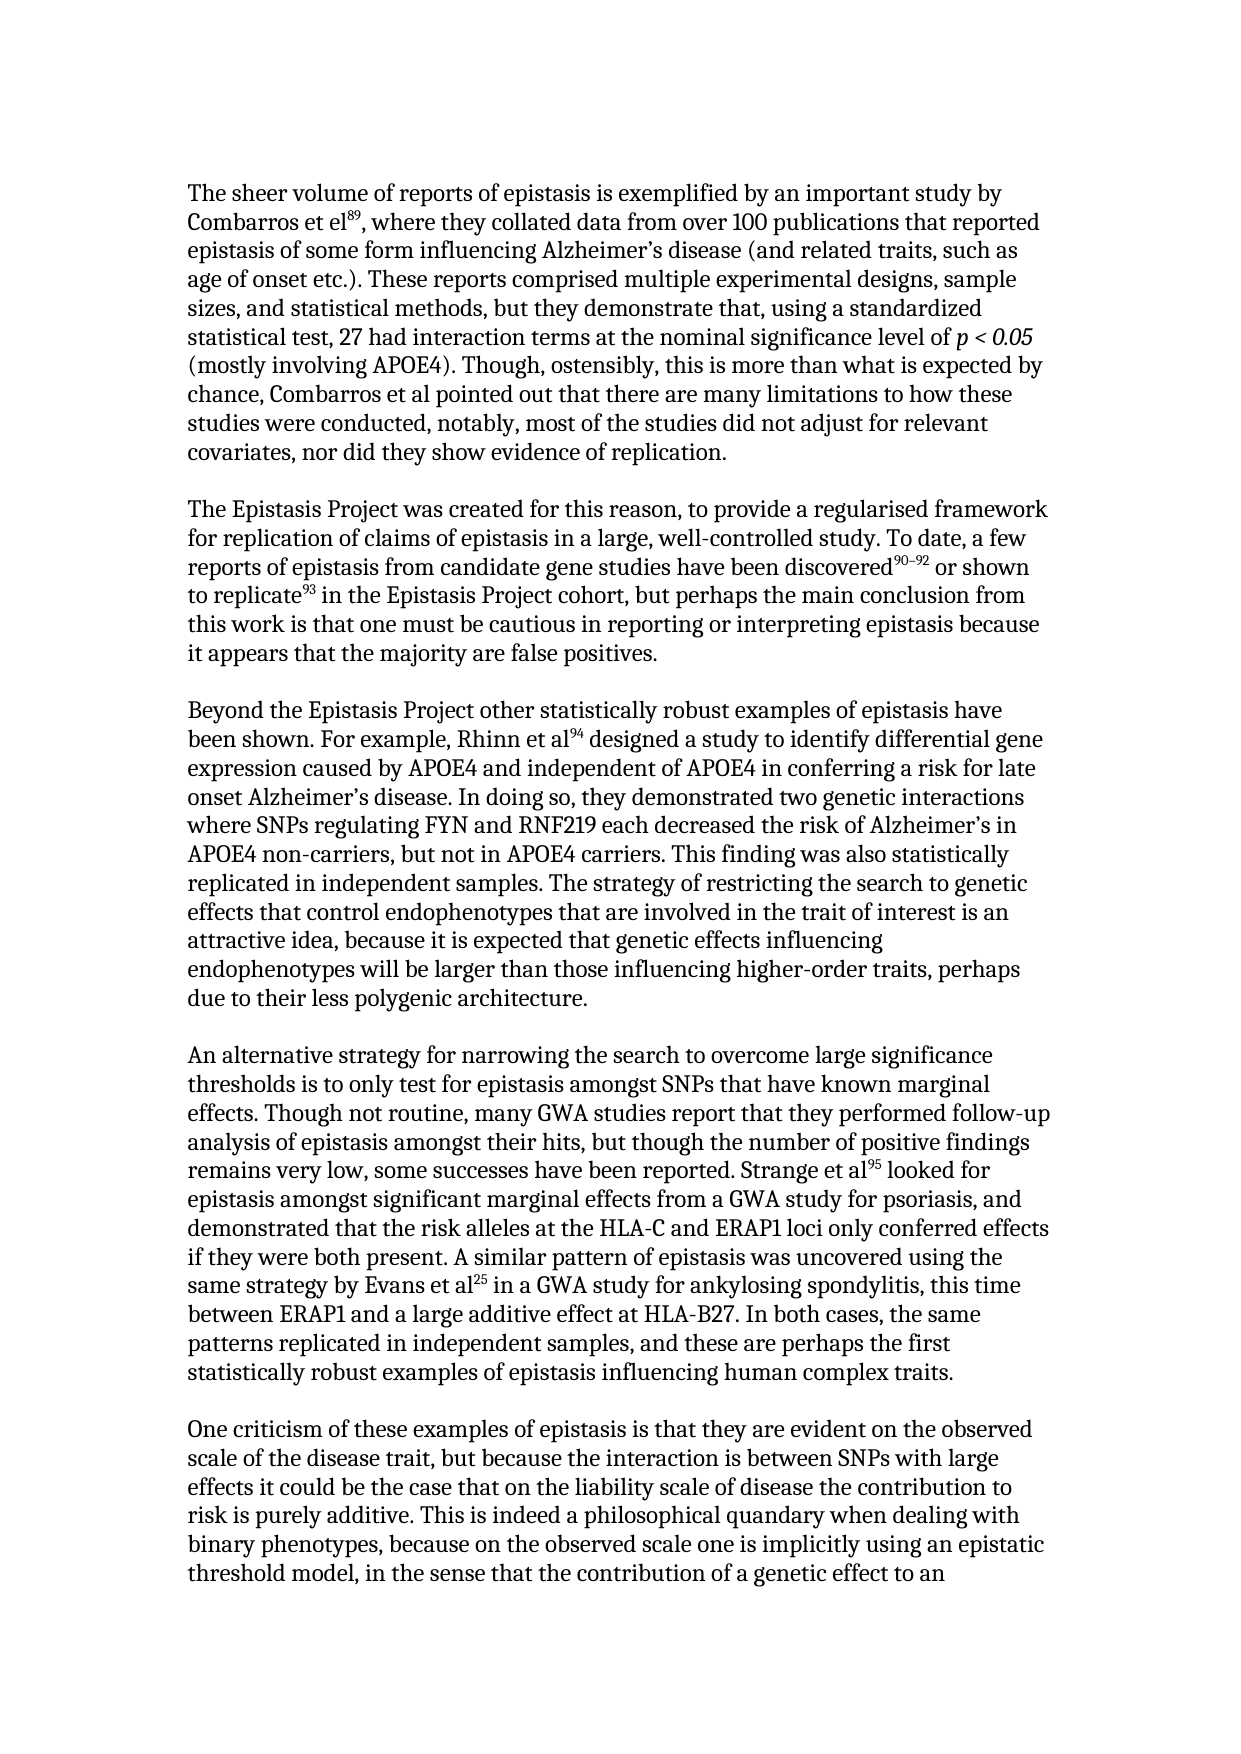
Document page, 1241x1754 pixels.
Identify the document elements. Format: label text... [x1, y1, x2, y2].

text Beyond the Epistasis Project other statistically robust examples of epistasis have been shown. For example, Rhinn et al94 designed a study to identify differential gene expression caused by APOE4 and independent of APOE4 in conferring a risk for late onset Alzheimer’s disease. In doing so, they demonstrated two genetic interactions where SNPs regulating FYN and RNF219 each decreased the risk of Alzheimer’s in APOE4 non-carriers, but not in APOE4 carriers. This finding was also statistically replicated in independent samples. The strategy of restricting the search to genetic effects that control endophenotypes that are involved in the trait of interest is an attractive idea, because it is expected that genetic effects influencing endophenotypes will be larger than those influencing higher-order traits, perhaps due to their less polygenic architecture. [187, 696, 1053, 1012]
text An alternative strategy for narrowing the search to overcome large significance thresholds is to only test for epistasis amongst SNPs that have known marginal effects. Though not routine, many GWA studies report that they performed follow-up analysis of epistasis amongst their hits, but though the number of positive findings remains very low, some successes have been reported. Strange et al95 looked for epistasis amongst significant marginal effects from a GWA study for psoriasis, and demonstrated that the risk alleles at the HLA-C and ERAP1 loci only conferred effects if they were both present. A similar pattern of epistasis was uncovered using the same strategy by Evans et al25 in a GWA study for ankylosing spondylitis, this time between ERAP1 and a large additive effect at HLA-B27. In both cases, the same patterns replicated in independent samples, and these are perhaps the first statistically robust examples of epistasis influencing human complex traits. [187, 1041, 1053, 1386]
text The Epistasis Project was created for this reason, to provide a regularised framework for replication of claims of epistasis in a large, well-controlled study. To date, a few reports of epistasis from candidate gene studies have been discovered90–92 or shown to replicate93 in the Epistasis Project cohort, but perhaps the main conclusion from this work is that one must be cautious in reporting or interpreting epistasis because it appears that the majority are false positives. [187, 495, 1053, 667]
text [187, 1415, 1053, 1587]
text The sheer volume of reports of epistasis is exemplified by an important study by Combarros et el89, where they collated data from over 100 publications that reported epistasis of some form influencing Alzheimer’s disease (and related traits, such as age of onset etc.). These reports comprised multiple experimental designs, sample sizes, and statistical methods, but they demonstrate that, using a standardized statistical test, 27 had interaction terms at the nominal significance level of p < 0.05 (mostly involving APOE4). Though, ostensibly, this is more than what is expected by chance, Combarros et al pointed out that there are many limitations to how these studies were conducted, notably, most of the studies did not adjust for relevant covariates, nor did they show evidence of replication. [187, 179, 1053, 466]
